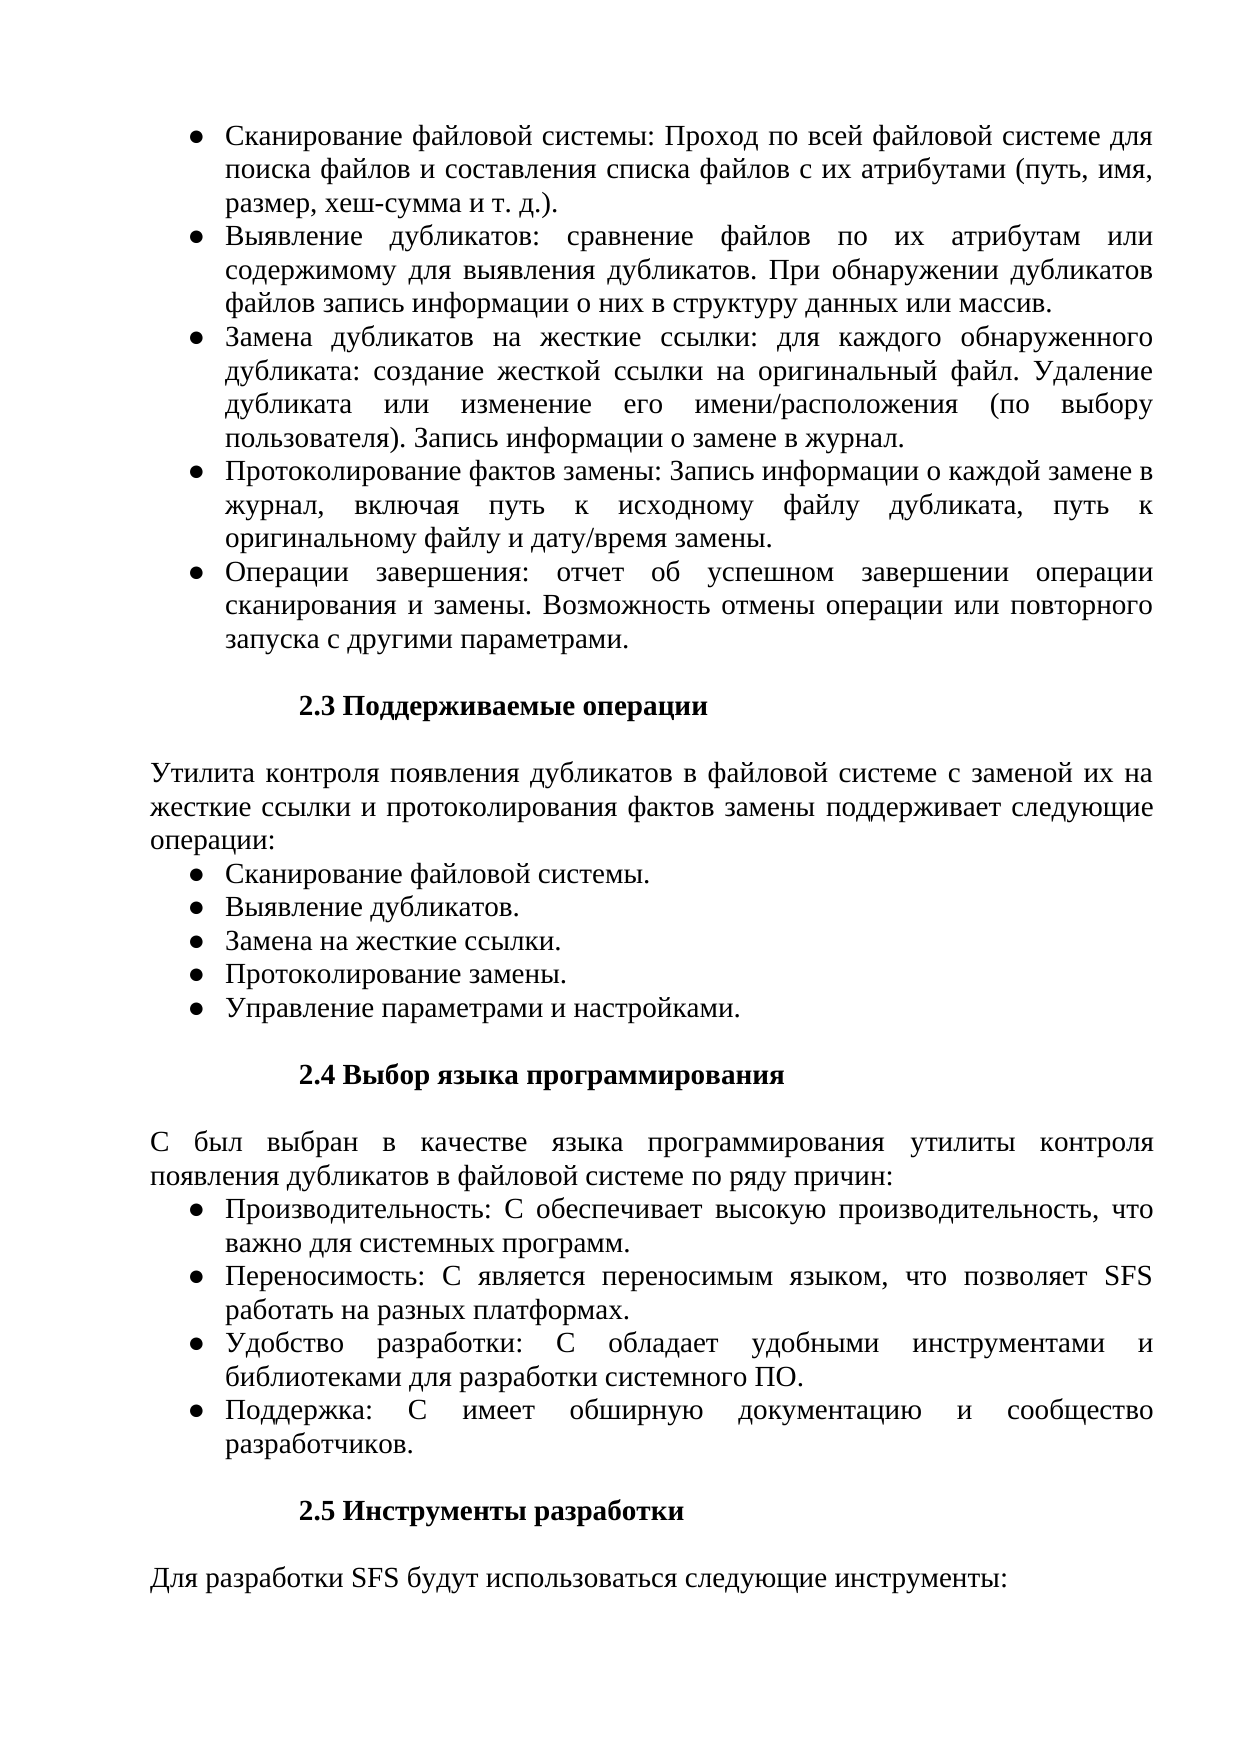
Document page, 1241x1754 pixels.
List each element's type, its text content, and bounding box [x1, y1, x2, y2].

text Утилита контроля появления дубликатов в файловой системе с заменой их на жесткие ссылки и протоколирования фактов замены поддерживает следующие операции: [150, 789, 1154, 856]
list Операции завершения: отчет об успешном завершении операции сканирования и замены. Возможность отмены операции или повторного запуска с другими параметрами. [187, 554, 1154, 654]
text C был выбран в качестве языка программирования утилиты контроля появления дубликатов в файловой системе по ряду причин: [150, 1124, 1154, 1191]
list Замена на жесткие ссылки. [187, 923, 1154, 956]
list Переносимость: C является переносимым языком, что позволяет SFS работать на разных платформах. [187, 1258, 1154, 1325]
list Выявление дубликатов. [187, 889, 1154, 923]
list Замена дубликатов на жесткие ссылки: для каждого обнаруженного дубликата: создание жесткой ссылки на оригинальный файл. Удаление дубликата или изменение его имени/расположения (по выбору пользователя). Запись информации о замене в журнал. [187, 319, 1154, 453]
list Выявление дубликатов: сравнение файлов по их атрибутам или содержимому для выявления дубликатов. При обнаружении дубликатов файлов запись информации о них в структуру данных или массив. [187, 218, 1154, 319]
subtitle 2.4 Выбор языка программирования [224, 1057, 1154, 1091]
list Производительность: C обеспечивает высокую производительность, что важно для системных программ. [187, 1191, 1154, 1258]
list Удобство разработки: C обладает удобными инструментами и библиотеками для разработки системного ПО. [187, 1325, 1154, 1392]
text Для разработки SFS будут использоваться следующие инструменты: [150, 1560, 1154, 1594]
subtitle 2.5 Инструменты разработки [224, 1493, 1154, 1527]
list Поддержка: C имеет обширную документацию и сообщество разработчиков. [187, 1392, 1154, 1459]
list Сканирование файловой системы: Проход по всей файловой системе для поиска файлов и составления списка файлов с их атрибутами (путь, имя, размер, хеш-сумма и т. д.). [187, 118, 1154, 218]
list Сканирование файловой системы. [187, 856, 1154, 889]
list Протоколирование фактов замены: Запись информации о каждой замене в журнал, включая путь к исходному файлу дубликата, путь к оригинальному файлу и дату/время замены. [187, 453, 1154, 554]
list Управление параметрами и настройками. [187, 990, 1154, 1023]
list Протоколирование замены. [187, 956, 1154, 990]
subtitle 2.3 Поддерживаемые операции [224, 688, 1154, 722]
